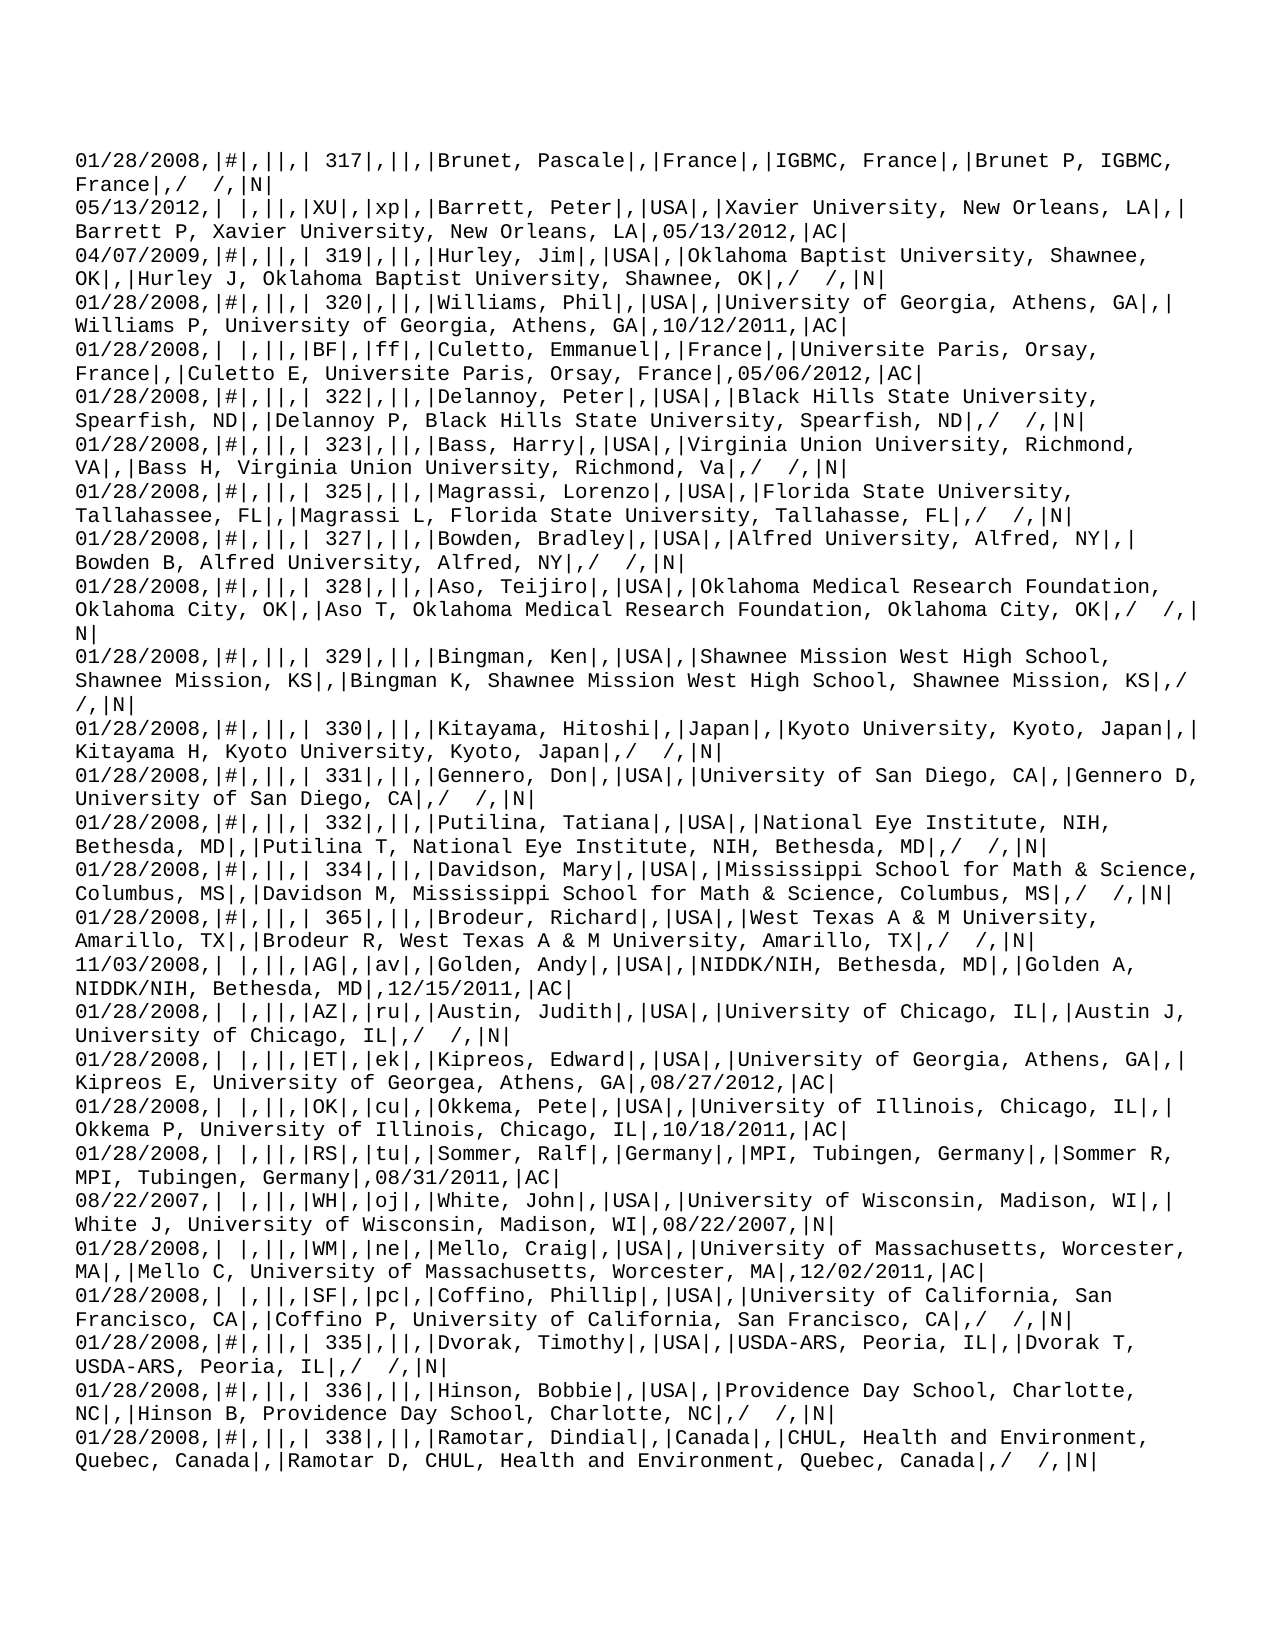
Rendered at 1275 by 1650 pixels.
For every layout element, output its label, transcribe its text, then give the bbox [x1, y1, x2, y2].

text 01/28/2008,|#|,||,| 329|,||,|Bingman, Ken|,|USA|,|Shawnee Mission West High School, Shawnee Mission, KS|,|Bingman K, Shawnee Mission West High School, Shawnee Mission, KS|,/ /,|N| [75, 647, 1200, 717]
text 05/13/2012,| |,||,|XU|,|xp|,|Barrett, Peter|,|USA|,|Xavier University, New Orleans, LA|,|Barrett P, Xavier University, New Orleans, LA|,05/13/2012,|AC| [75, 197, 1200, 244]
text 01/28/2008,|#|,||,| 320|,||,|Williams, Phil|,|USA|,|University of Georgia, Athens, GA|,|Williams P, University of Georgia, Athens, GA|,10/12/2011,|AC| [75, 292, 1200, 339]
text 01/28/2008,|#|,||,| 338|,||,|Ramotar, Dindial|,|Canada|,|CHUL, Health and Environment, Quebec, Canada|,|Ramotar D, CHUL, Health and Environment, Quebec, Canada|,/ /,|N| [75, 1427, 1200, 1474]
text 01/28/2008,|#|,||,| 335|,||,|Dvorak, Timothy|,|USA|,|USDA-ARS, Peoria, IL|,|Dvorak T, USDA-ARS, Peoria, IL|,/ /,|N| [75, 1332, 1200, 1379]
text 01/28/2008,|#|,||,| 327|,||,|Bowden, Bradley|,|USA|,|Alfred University, Alfred, NY|,|Bowden B, Alfred University, Alfred, NY|,/ /,|N| [75, 528, 1200, 576]
text 01/28/2008,| |,||,|OK|,|cu|,|Okkema, Pete|,|USA|,|University of Illinois, Chicago, IL|,|Okkema P, University of Illinois, Chicago, IL|,10/18/2011,|AC| [75, 1096, 1200, 1143]
text 01/28/2008,|#|,||,| 317|,||,|Brunet, Pascale|,|France|,|IGBMC, France|,|Brunet P, IGBMC, France|,/ /,|N| [75, 150, 1200, 197]
text 01/28/2008,| |,||,|AZ|,|ru|,|Austin, Judith|,|USA|,|University of Chicago, IL|,|Austin J, University of Chicago, IL|,/ /,|N| [75, 1001, 1200, 1048]
text 01/28/2008,|#|,||,| 334|,||,|Davidson, Mary|,|USA|,|Mississippi School for Math & Science, Columbus, MS|,|Davidson M, Mississippi School for Math & Science, Columbus, MS|,/ /,|N| [75, 859, 1200, 907]
text 01/28/2008,|#|,||,| 336|,||,|Hinson, Bobbie|,|USA|,|Providence Day School, Charlotte, NC|,|Hinson B, Providence Day School, Charlotte, NC|,/ /,|N| [75, 1379, 1200, 1427]
text 08/22/2007,| |,||,|WH|,|oj|,|White, John|,|USA|,|University of Wisconsin, Madison, WI|,|White J, University of Wisconsin, Madison, WI|,08/22/2007,|N| [75, 1190, 1200, 1238]
text 01/28/2008,|#|,||,| 331|,||,|Gennero, Don|,|USA|,|University of San Diego, CA|,|Gennero D, University of San Diego, CA|,/ /,|N| [75, 765, 1200, 812]
text 04/07/2009,|#|,||,| 319|,||,|Hurley, Jim|,|USA|,|Oklahoma Baptist University, Shawnee, OK|,|Hurley J, Oklahoma Baptist University, Shawnee, OK|,/ /,|N| [75, 244, 1200, 292]
text 01/28/2008,|#|,||,| 323|,||,|Bass, Harry|,|USA|,|Virginia Union University, Richmond, VA|,|Bass H, Virginia Union University, Richmond, Va|,/ /,|N| [75, 434, 1200, 481]
text 01/28/2008,| |,||,|WM|,|ne|,|Mello, Craig|,|USA|,|University of Massachusetts, Worcester, MA|,|Mello C, University of Massachusetts, Worcester, MA|,12/02/2011,|AC| [75, 1238, 1200, 1285]
text 01/28/2008,|#|,||,| 365|,||,|Brodeur, Richard|,|USA|,|West Texas A & M University, Amarillo, TX|,|Brodeur R, West Texas A & M University, Amarillo, TX|,/ /,|N| [75, 907, 1200, 954]
text 01/28/2008,| |,||,|RS|,|tu|,|Sommer, Ralf|,|Germany|,|MPI, Tubingen, Germany|,|Sommer R, MPI, Tubingen, Germany|,08/31/2011,|AC| [75, 1143, 1200, 1190]
text 11/03/2008,| |,||,|AG|,|av|,|Golden, Andy|,|USA|,|NIDDK/NIH, Bethesda, MD|,|Golden A, NIDDK/NIH, Bethesda, MD|,12/15/2011,|AC| [75, 954, 1200, 1001]
text 01/28/2008,| |,||,|ET|,|ek|,|Kipreos, Edward|,|USA|,|University of Georgia, Athens, GA|,|Kipreos E, University of Georgea, Athens, GA|,08/27/2012,|AC| [75, 1048, 1200, 1096]
text 01/28/2008,|#|,||,| 332|,||,|Putilina, Tatiana|,|USA|,|National Eye Institute, NIH, Bethesda, MD|,|Putilina T, National Eye Institute, NIH, Bethesda, MD|,/ /,|N| [75, 812, 1200, 859]
text 01/28/2008,|#|,||,| 330|,||,|Kitayama, Hitoshi|,|Japan|,|Kyoto University, Kyoto, Japan|,|Kitayama H, Kyoto University, Kyoto, Japan|,/ /,|N| [75, 717, 1200, 765]
text 01/28/2008,| |,||,|SF|,|pc|,|Coffino, Phillip|,|USA|,|University of California, San Francisco, CA|,|Coffino P, University of California, San Francisco, CA|,/ /,|N| [75, 1285, 1200, 1332]
text 01/28/2008,|#|,||,| 322|,||,|Delannoy, Peter|,|USA|,|Black Hills State University, Spearfish, ND|,|Delannoy P, Black Hills State University, Spearfish, ND|,/ /,|N| [75, 386, 1200, 434]
text 01/28/2008,|#|,||,| 328|,||,|Aso, Teijiro|,|USA|,|Oklahoma Medical Research Foundation, Oklahoma City, OK|,|Aso T, Oklahoma Medical Research Foundation, Oklahoma City, OK|,/ /,|N| [75, 576, 1200, 647]
text 01/28/2008,| |,||,|BF|,|ff|,|Culetto, Emmanuel|,|France|,|Universite Paris, Orsay, France|,|Culetto E, Universite Paris, Orsay, France|,05/06/2012,|AC| [75, 339, 1200, 386]
text 01/28/2008,|#|,||,| 325|,||,|Magrassi, Lorenzo|,|USA|,|Florida State University, Tallahassee, FL|,|Magrassi L, Florida State University, Tallahasse, FL|,/ /,|N| [75, 481, 1200, 528]
